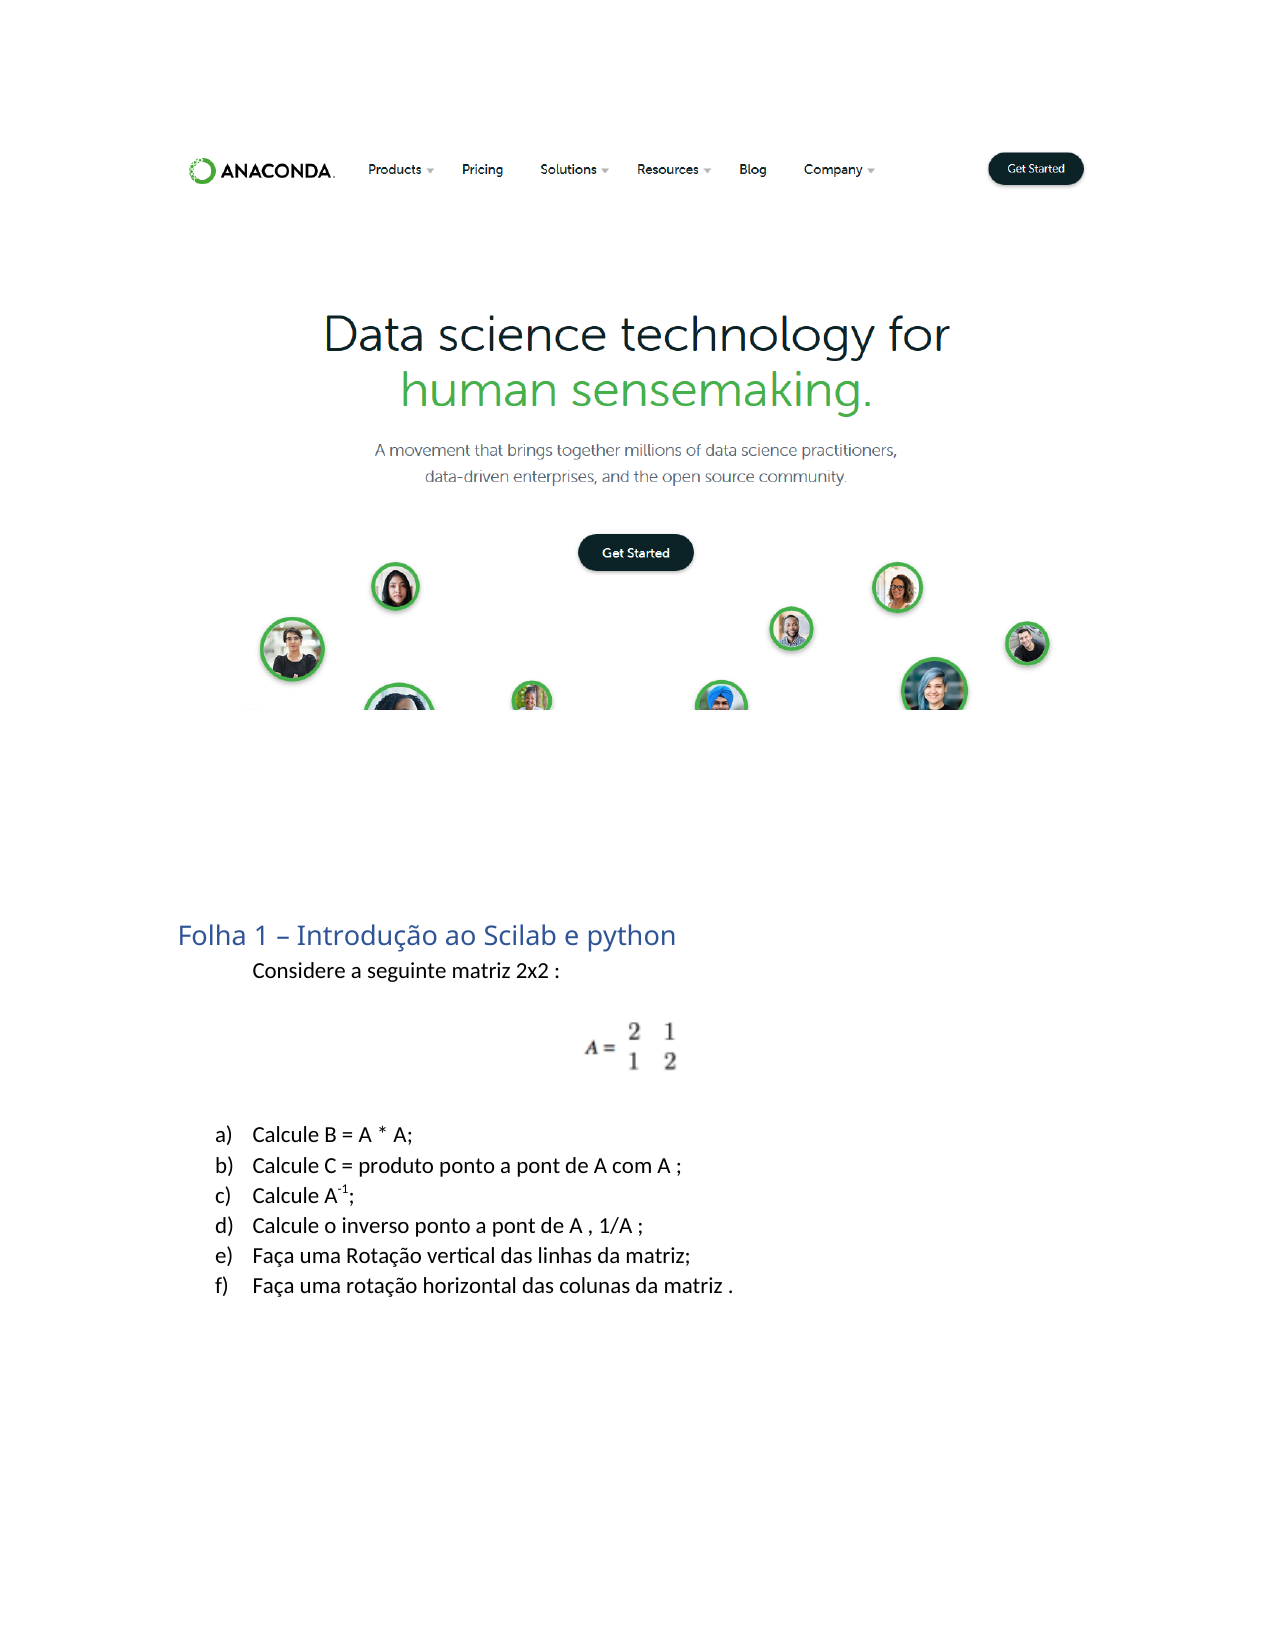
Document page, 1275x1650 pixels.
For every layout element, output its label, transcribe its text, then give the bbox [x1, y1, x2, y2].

list Calcule A-1; [215, 1181, 1098, 1209]
subtitle Folha 1 – Introdução ao Scilab e python [177, 916, 1098, 953]
list Calcule C = produto ponto a pont de A com A ; [215, 1151, 1098, 1179]
list Calcule o inverso ponto a pont de A , 1/A ; [215, 1211, 1098, 1239]
list Calcule B = A * A; [215, 1121, 1098, 1149]
list Faça uma rotação horizontal das colunas da matriz . [215, 1272, 1098, 1300]
text Considere a seguinte matriz 2x2 : [177, 956, 1098, 984]
picture [561, 1002, 714, 1102]
picture [177, 147, 1098, 710]
list Faça uma Rotação vertical das linhas da matriz; [215, 1241, 1098, 1269]
